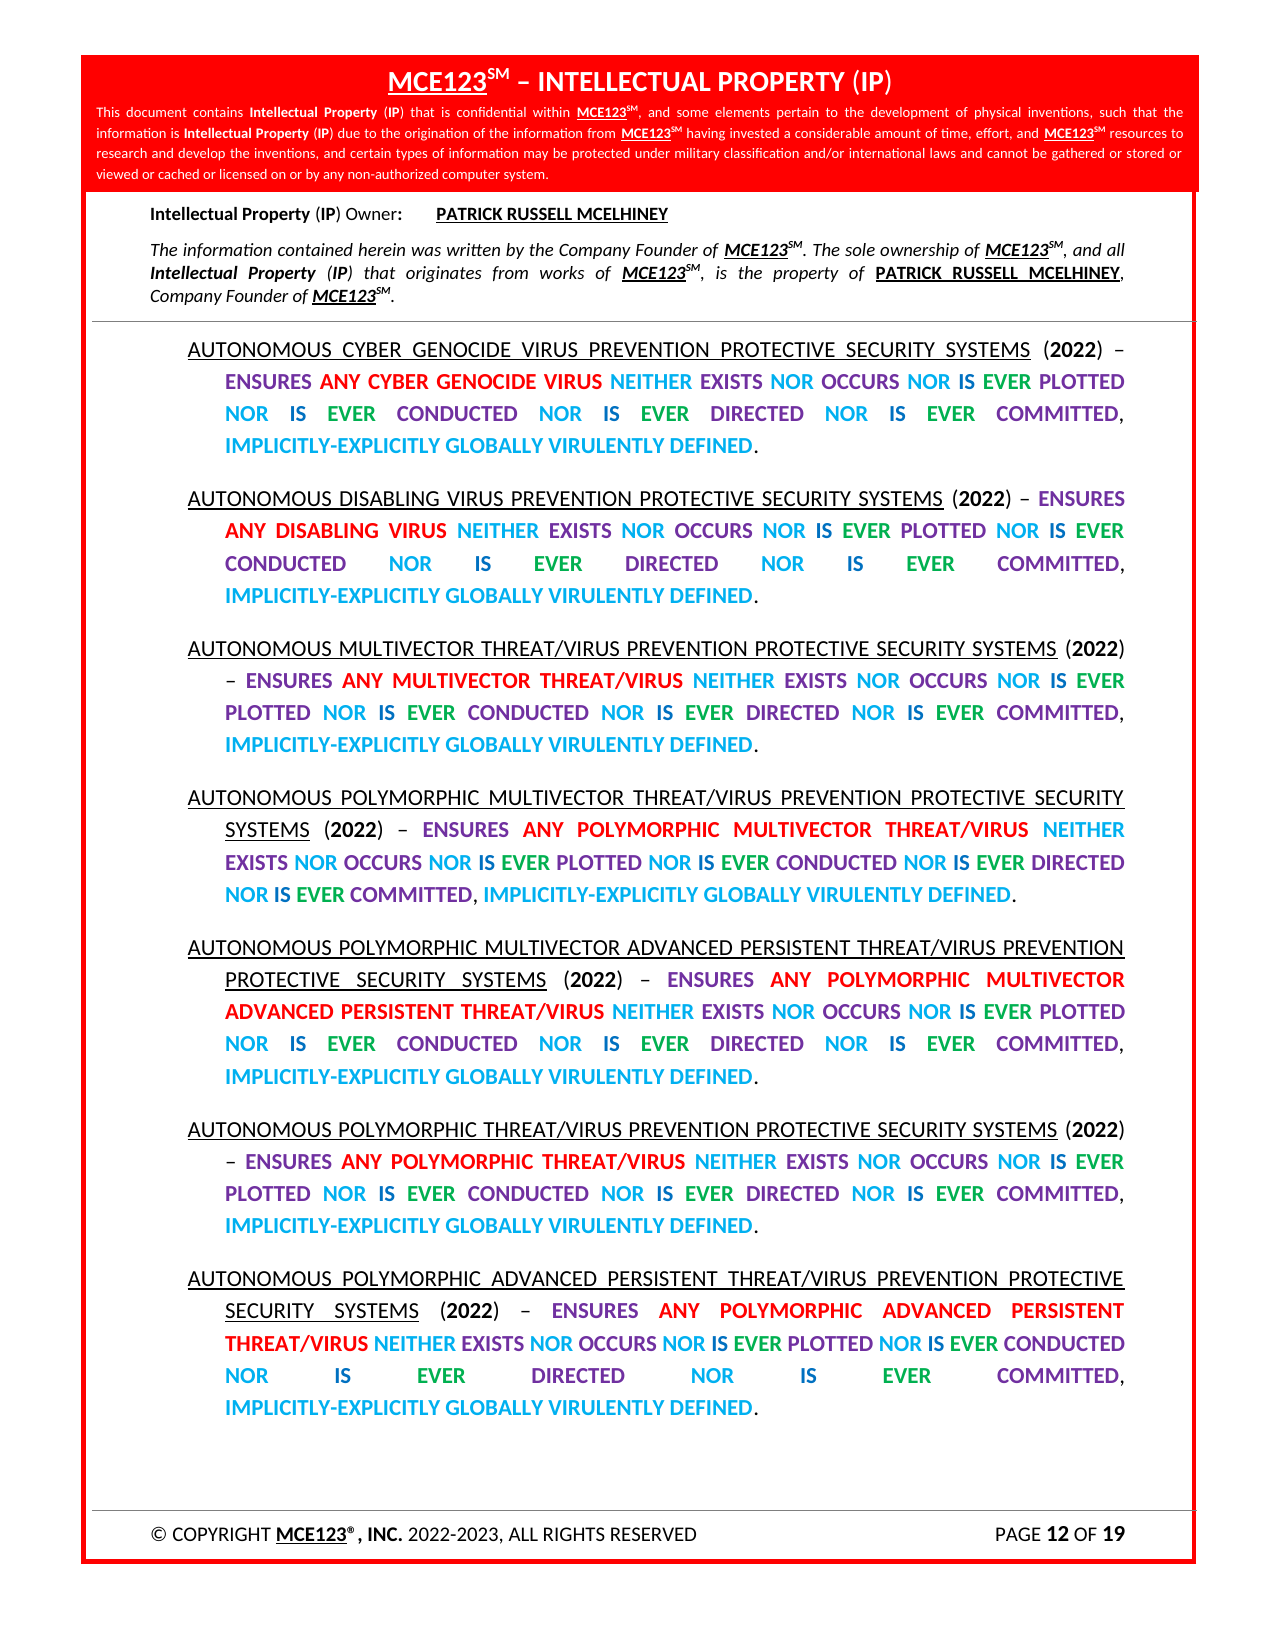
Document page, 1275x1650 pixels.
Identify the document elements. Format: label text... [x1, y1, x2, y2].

text AUTONOMOUS POLYMORPHIC ADVANCED PERSISTENT THREAT/VIRUS PREVENTION PROTECTIVE SECURITY SYSTEMS (2022) – ENSURES ANY POLYMORPHIC ADVANCED PERSISTENT THREAT/VIRUS NEITHER EXISTS NOR OCCURS NOR IS EVER PLOTTED NOR IS EVER CONDUCTED NOR IS EVER DIRECTED NOR IS EVER COMMITTED, IMPLICITLY-EXPLICITLY GLOBALLY VIRULENTLY DEFINED. [187, 1289, 1125, 1421]
text AUTONOMOUS POLYMORPHIC MULTIVECTOR THREAT/VIRUS PREVENTION PROTECTIVE SECURITY SYSTEMS (2022) – ENSURES ANY POLYMORPHIC MULTIVECTOR THREAT/VIRUS NEITHER EXISTS NOR OCCURS NOR IS EVER PLOTTED NOR IS EVER CONDUCTED NOR IS EVER DIRECTED NOR IS EVER COMMITTED, IMPLICITLY-EXPLICITLY GLOBALLY VIRULENTLY DEFINED. [187, 783, 1125, 808]
text AUTONOMOUS POLYMORPHIC MULTIVECTOR THREAT/VIRUS PREVENTION PROTECTIVE SECURITY SYSTEMS (2022) – ENSURES ANY POLYMORPHIC MULTIVECTOR THREAT/VIRUS NEITHER EXISTS NOR OCCURS NOR IS EVER PLOTTED NOR IS EVER CONDUCTED NOR IS EVER DIRECTED NOR IS EVER COMMITTED, IMPLICITLY-EXPLICITLY GLOBALLY VIRULENTLY DEFINED. [187, 809, 1125, 908]
text AUTONOMOUS DISABLING VIRUS PREVENTION PROTECTIVE SECURITY SYSTEMS (2022) – ENSURES ANY DISABLING VIRUS NEITHER EXISTS NOR OCCURS NOR IS EVER PLOTTED NOR IS EVER CONDUCTED NOR IS EVER DIRECTED NOR IS EVER COMMITTED, IMPLICITLY-EXPLICITLY GLOBALLY VIRULENTLY DEFINED. [187, 484, 1125, 609]
text AUTONOMOUS POLYMORPHIC THREAT/VIRUS PREVENTION PROTECTIVE SECURITY SYSTEMS (2022) – ENSURES ANY POLYMORPHIC THREAT/VIRUS NEITHER EXISTS NOR OCCURS NOR IS EVER PLOTTED NOR IS EVER CONDUCTED NOR IS EVER DIRECTED NOR IS EVER COMMITTED, IMPLICITLY-EXPLICITLY GLOBALLY VIRULENTLY DEFINED. [187, 1115, 1125, 1239]
text AUTONOMOUS POLYMORPHIC MULTIVECTOR ADVANCED PERSISTENT THREAT/VIRUS PREVENTION PROTECTIVE SECURITY SYSTEMS (2022) – ENSURES ANY POLYMORPHIC MULTIVECTOR ADVANCED PERSISTENT THREAT/VIRUS NEITHER EXISTS NOR OCCURS NOR IS EVER PLOTTED NOR IS EVER CONDUCTED NOR IS EVER DIRECTED NOR IS EVER COMMITTED, IMPLICITLY-EXPLICITLY GLOBALLY VIRULENTLY DEFINED. [187, 933, 1125, 957]
text AUTONOMOUS POLYMORPHIC ADVANCED PERSISTENT THREAT/VIRUS PREVENTION PROTECTIVE SECURITY SYSTEMS (2022) – ENSURES ANY POLYMORPHIC ADVANCED PERSISTENT THREAT/VIRUS NEITHER EXISTS NOR OCCURS NOR IS EVER PLOTTED NOR IS EVER CONDUCTED NOR IS EVER DIRECTED NOR IS EVER COMMITTED, IMPLICITLY-EXPLICITLY GLOBALLY VIRULENTLY DEFINED. [187, 1264, 1125, 1288]
text AUTONOMOUS POLYMORPHIC MULTIVECTOR ADVANCED PERSISTENT THREAT/VIRUS PREVENTION PROTECTIVE SECURITY SYSTEMS (2022) – ENSURES ANY POLYMORPHIC MULTIVECTOR ADVANCED PERSISTENT THREAT/VIRUS NEITHER EXISTS NOR OCCURS NOR IS EVER PLOTTED NOR IS EVER CONDUCTED NOR IS EVER DIRECTED NOR IS EVER COMMITTED, IMPLICITLY-EXPLICITLY GLOBALLY VIRULENTLY DEFINED. [187, 958, 1125, 1090]
text AUTONOMOUS MULTIVECTOR THREAT/VIRUS PREVENTION PROTECTIVE SECURITY SYSTEMS (2022) – ENSURES ANY MULTIVECTOR THREAT/VIRUS NEITHER EXISTS NOR OCCURS NOR IS EVER PLOTTED NOR IS EVER CONDUCTED NOR IS EVER DIRECTED NOR IS EVER COMMITTED, IMPLICITLY-EXPLICITLY GLOBALLY VIRULENTLY DEFINED. [187, 634, 1125, 758]
text AUTONOMOUS CYBER GENOCIDE VIRUS PREVENTION PROTECTIVE SECURITY SYSTEMS (2022) – ENSURES ANY CYBER GENOCIDE VIRUS NEITHER EXISTS NOR OCCURS NOR IS EVER PLOTTED NOR IS EVER CONDUCTED NOR IS EVER DIRECTED NOR IS EVER COMMITTED, IMPLICITLY-EXPLICITLY GLOBALLY VIRULENTLY DEFINED. [187, 335, 1125, 459]
